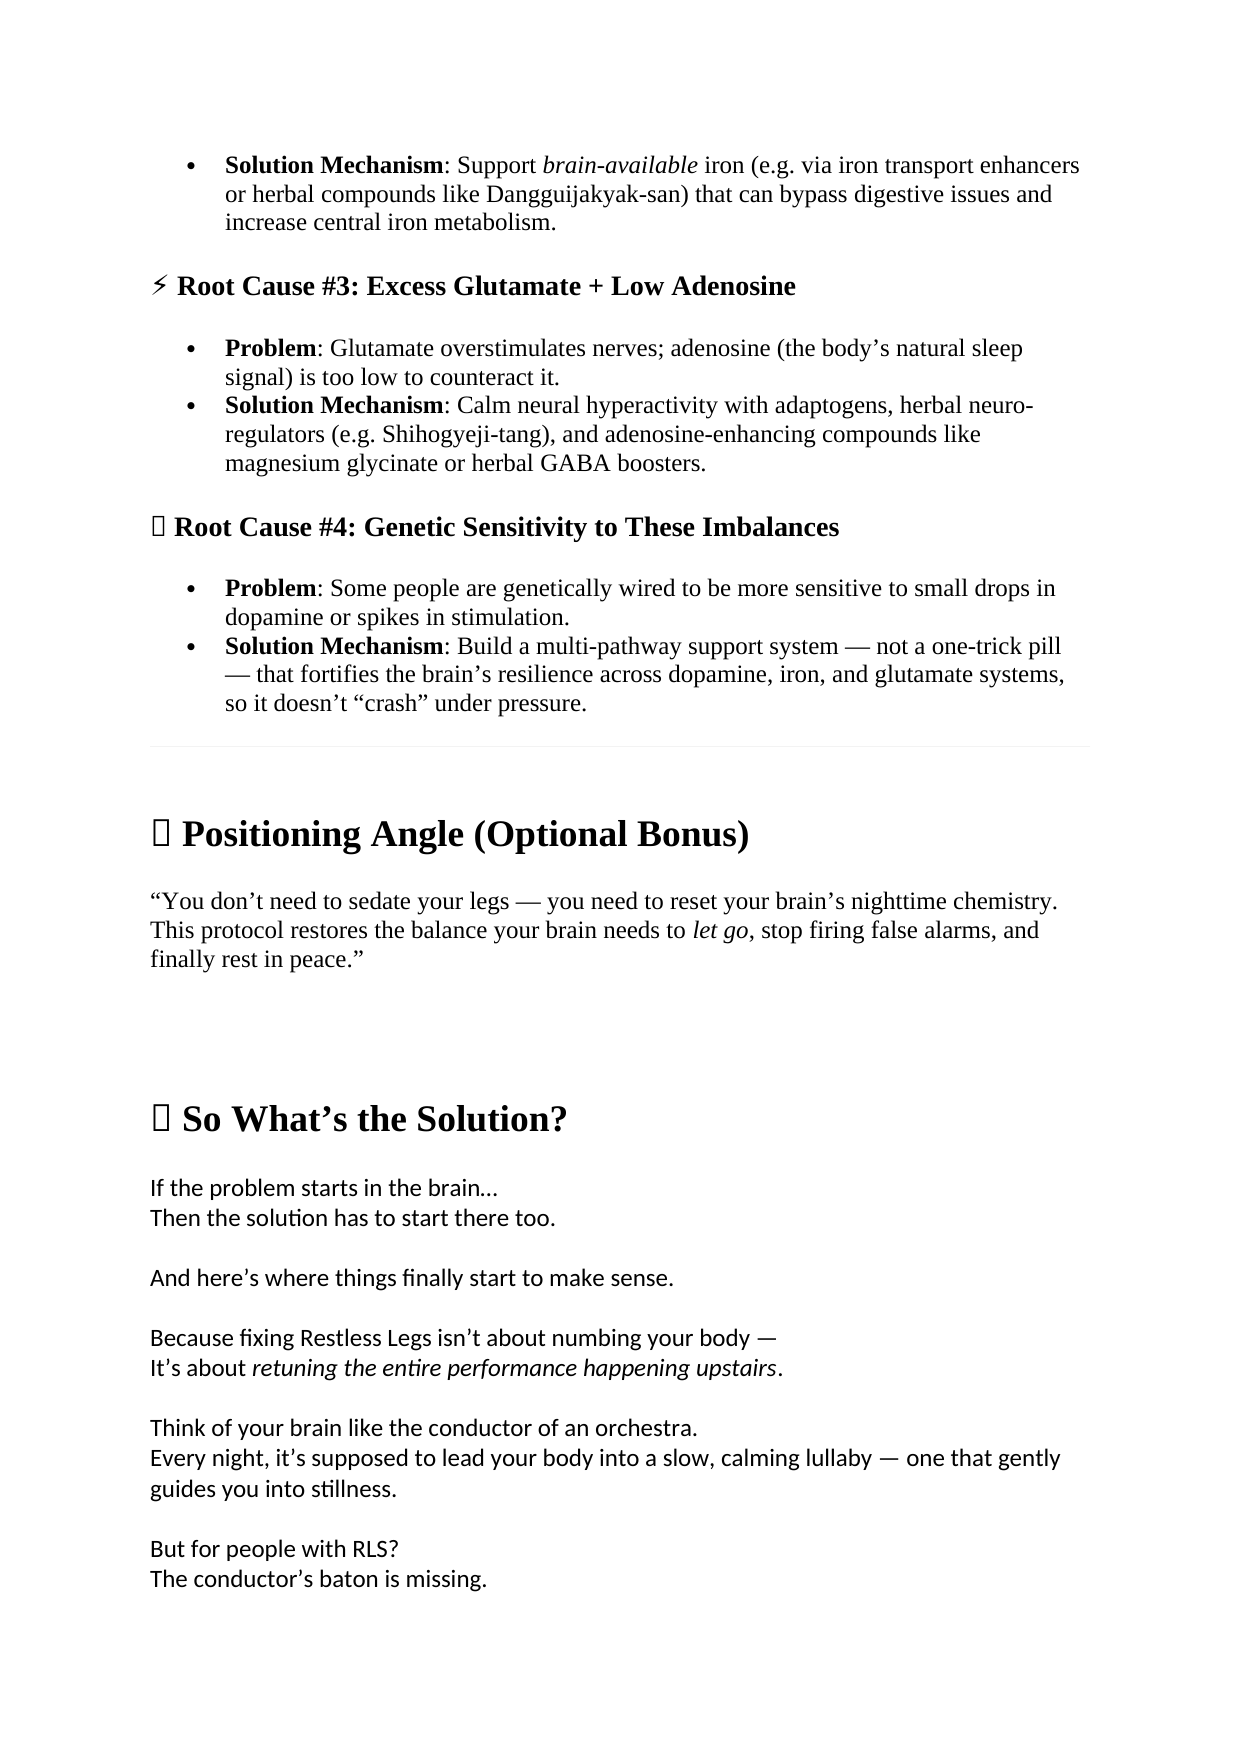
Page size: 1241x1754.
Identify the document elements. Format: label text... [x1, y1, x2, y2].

list Solution Mechanism: Build a multi-pathway support system — not a one-trick pill — that fortifies the brain’s resilience across dopamine, iron, and glutamate systems, so it doesn’t “crash” under pressure. [187, 631, 1090, 717]
text ⚡ Root Cause #3: Excess Glutamate + Low Adenosine [150, 265, 1090, 304]
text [150, 1533, 1090, 1594]
text Think of your brain like the conductor of an orchestra. Every night, it’s supposed to lead your body into a slow, calming lullaby — one that gently guides you into stillness. [150, 1412, 1090, 1504]
text And here’s where things finally start to make sense. [150, 1262, 1090, 1293]
list Problem: Some people are genetically wired to be more sensitive to small drops in dopamine or spikes in stimulation. [187, 573, 1090, 631]
text “You don’t need to sedate your legs — you need to reset your brain’s nighttime chemistry. This protocol restores the balance your brain needs to let go, stop firing false alarms, and finally rest in peace.” [150, 886, 1090, 972]
subtitle 🎼 So What’s the Solution? [150, 1092, 1090, 1143]
list Problem: Glutamate overstimulates nerves; adenosine (the body’s natural sleep signal) is too low to counteract it. [187, 333, 1090, 390]
list Solution Mechanism: Support brain-available iron (e.g. via iron transport enhancers or herbal compounds like Dangguijakyak-san) that can bypass digestive issues and increase central iron metabolism. [187, 150, 1090, 236]
text 🧬 Root Cause #4: Genetic Sensitivity to These Imbalances [150, 506, 1090, 544]
list Solution Mechanism: Calm neural hyperactivity with adaptogens, herbal neuro-regulators (e.g. Shihogyeji-tang), and adenosine-enhancing compounds like magnesium glycinate or herbal GABA boosters. [187, 390, 1090, 477]
text 🎯 Positioning Angle (Optional Bonus) [150, 806, 1090, 857]
text If the problem starts in the brain… Then the solution has to start there too. [150, 1172, 1090, 1233]
text Because fixing Restless Legs isn’t about numbing your body — It’s about retuning the entire performance happening upstairs. [150, 1322, 1090, 1383]
